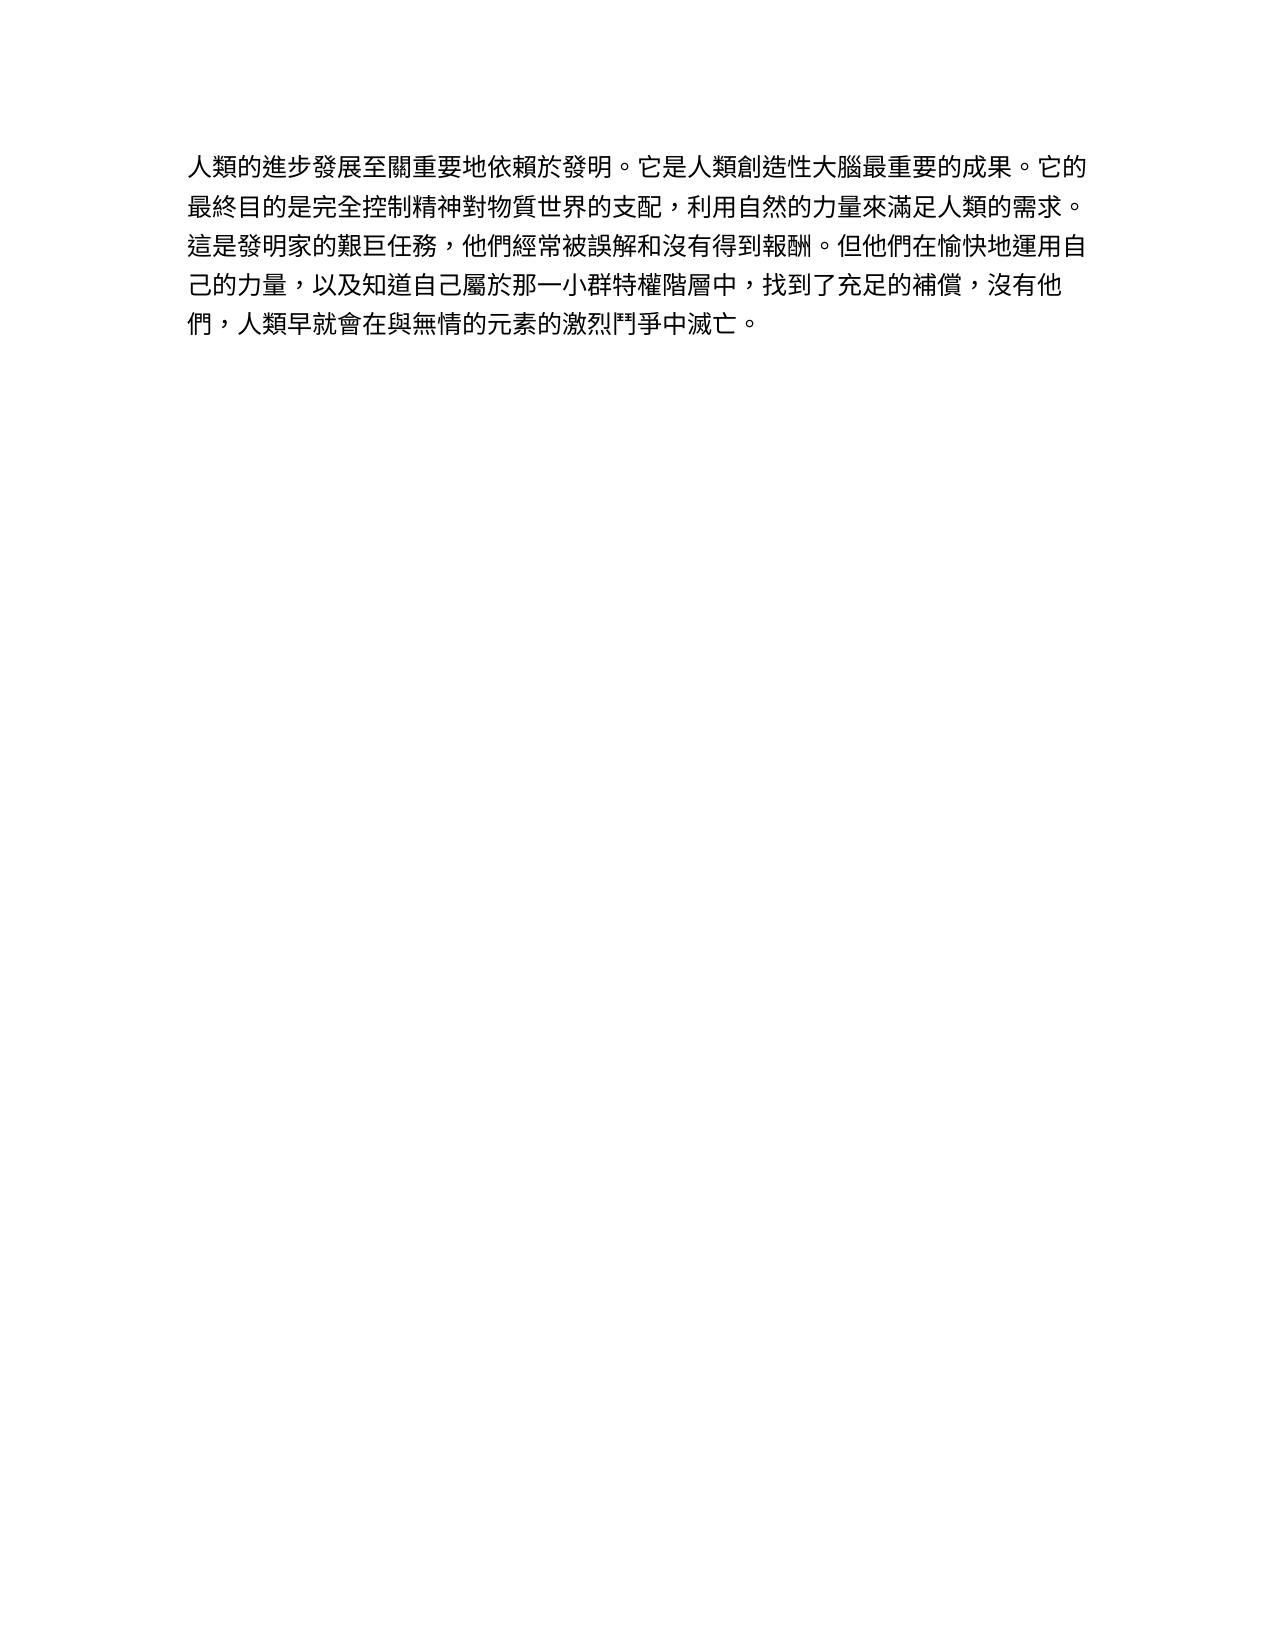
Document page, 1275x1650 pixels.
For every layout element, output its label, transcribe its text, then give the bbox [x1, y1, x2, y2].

text 人類的進步發展至關重要地依賴於發明。它是人類創造性大腦最重要的成果。它的最終目的是完全控制精神對物質世界的支配，利用自然的力量來滿足人類的需求。這是發明家的艱巨任務，他們經常被誤解和沒有得到報酬。但他們在愉快地運用自己的力量，以及知道自己屬於那一小群特權階層中，找到了充足的補償，沒有他們，人類早就會在與無情的元素的激烈鬥爭中滅亡。 [187, 150, 1087, 341]
